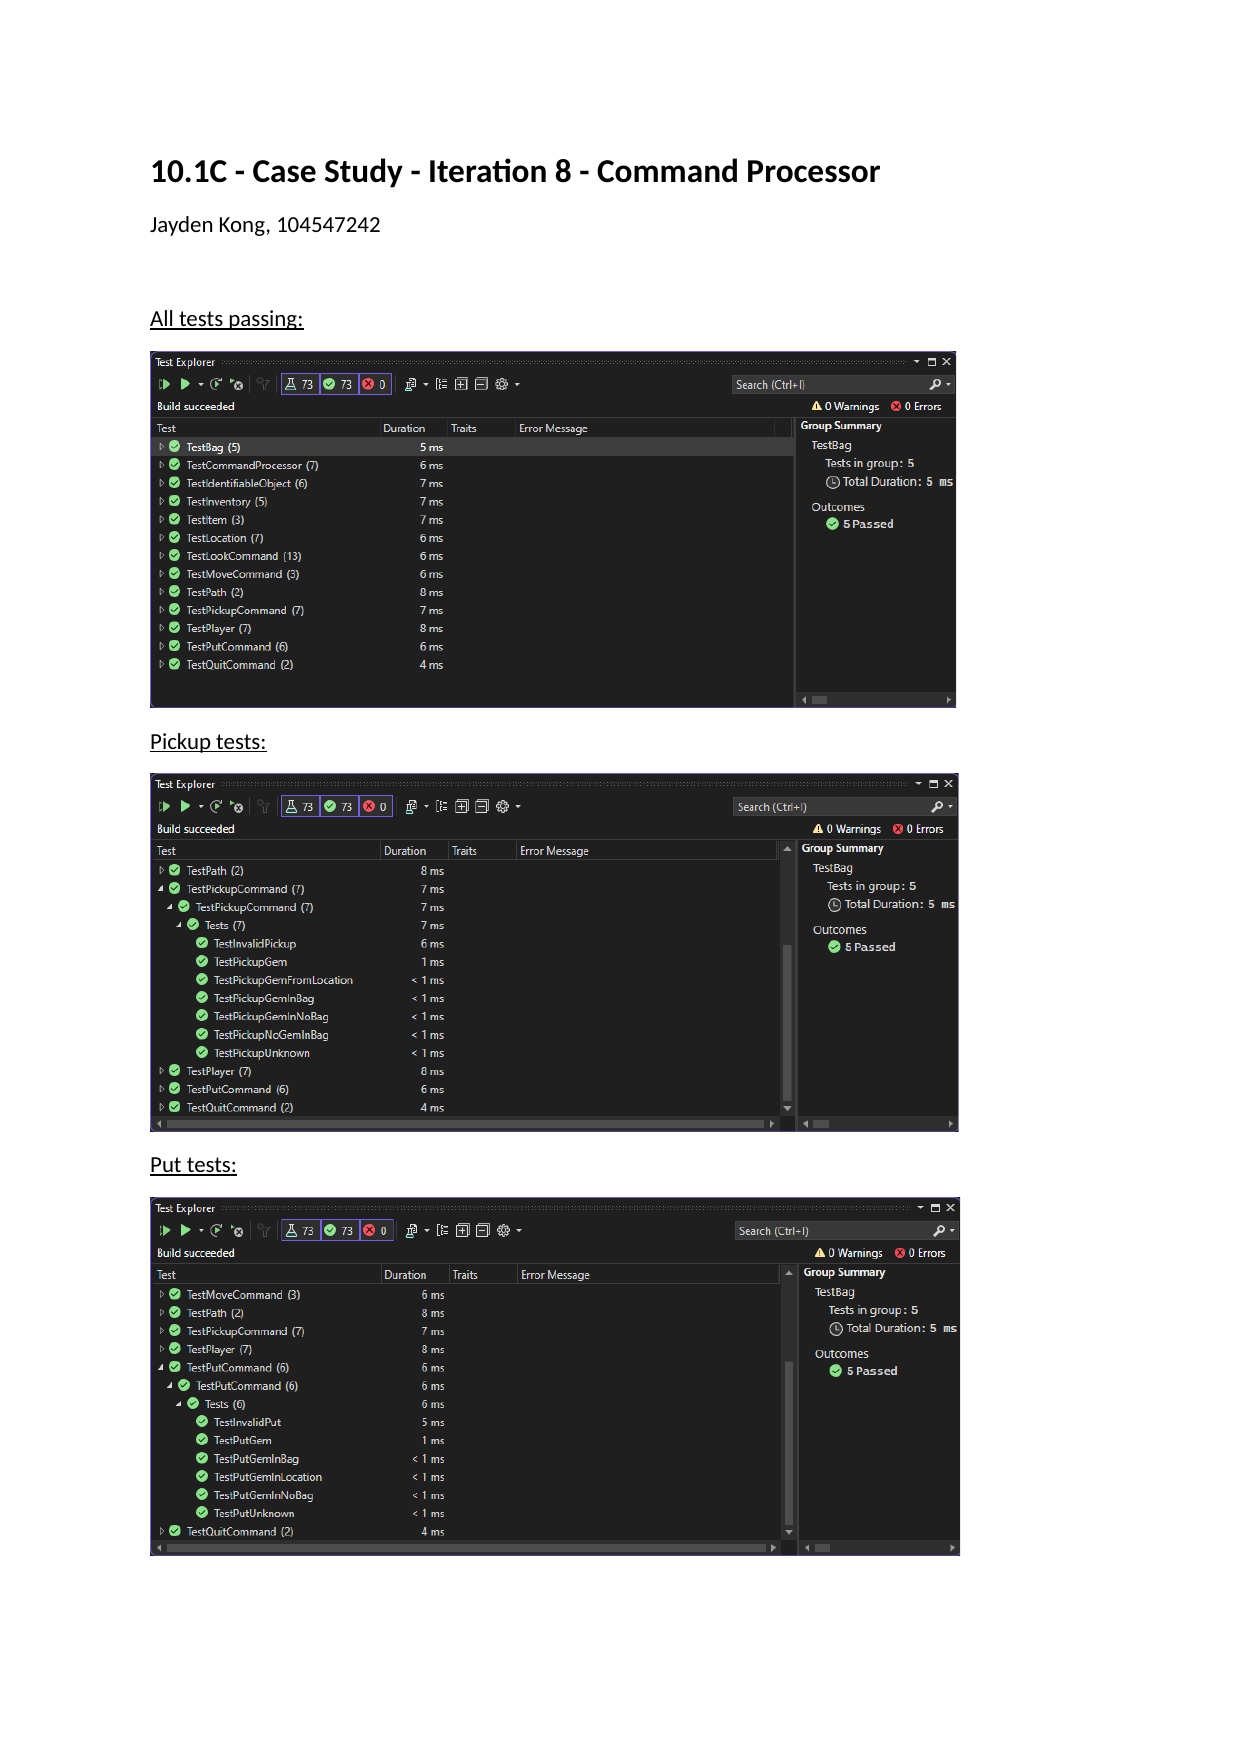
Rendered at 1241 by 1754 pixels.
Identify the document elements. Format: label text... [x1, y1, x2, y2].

picture [150, 351, 957, 708]
picture [150, 1197, 961, 1556]
text 10.1C - Case Study - Iteration 8 - Command Processor [150, 150, 1090, 191]
text All tests passing: [150, 304, 1090, 332]
text Pickup tests: [150, 727, 1090, 755]
text Jayden Kong, 104547242 [150, 211, 1090, 239]
text Put tests: [150, 1150, 1090, 1178]
picture [150, 773, 959, 1132]
